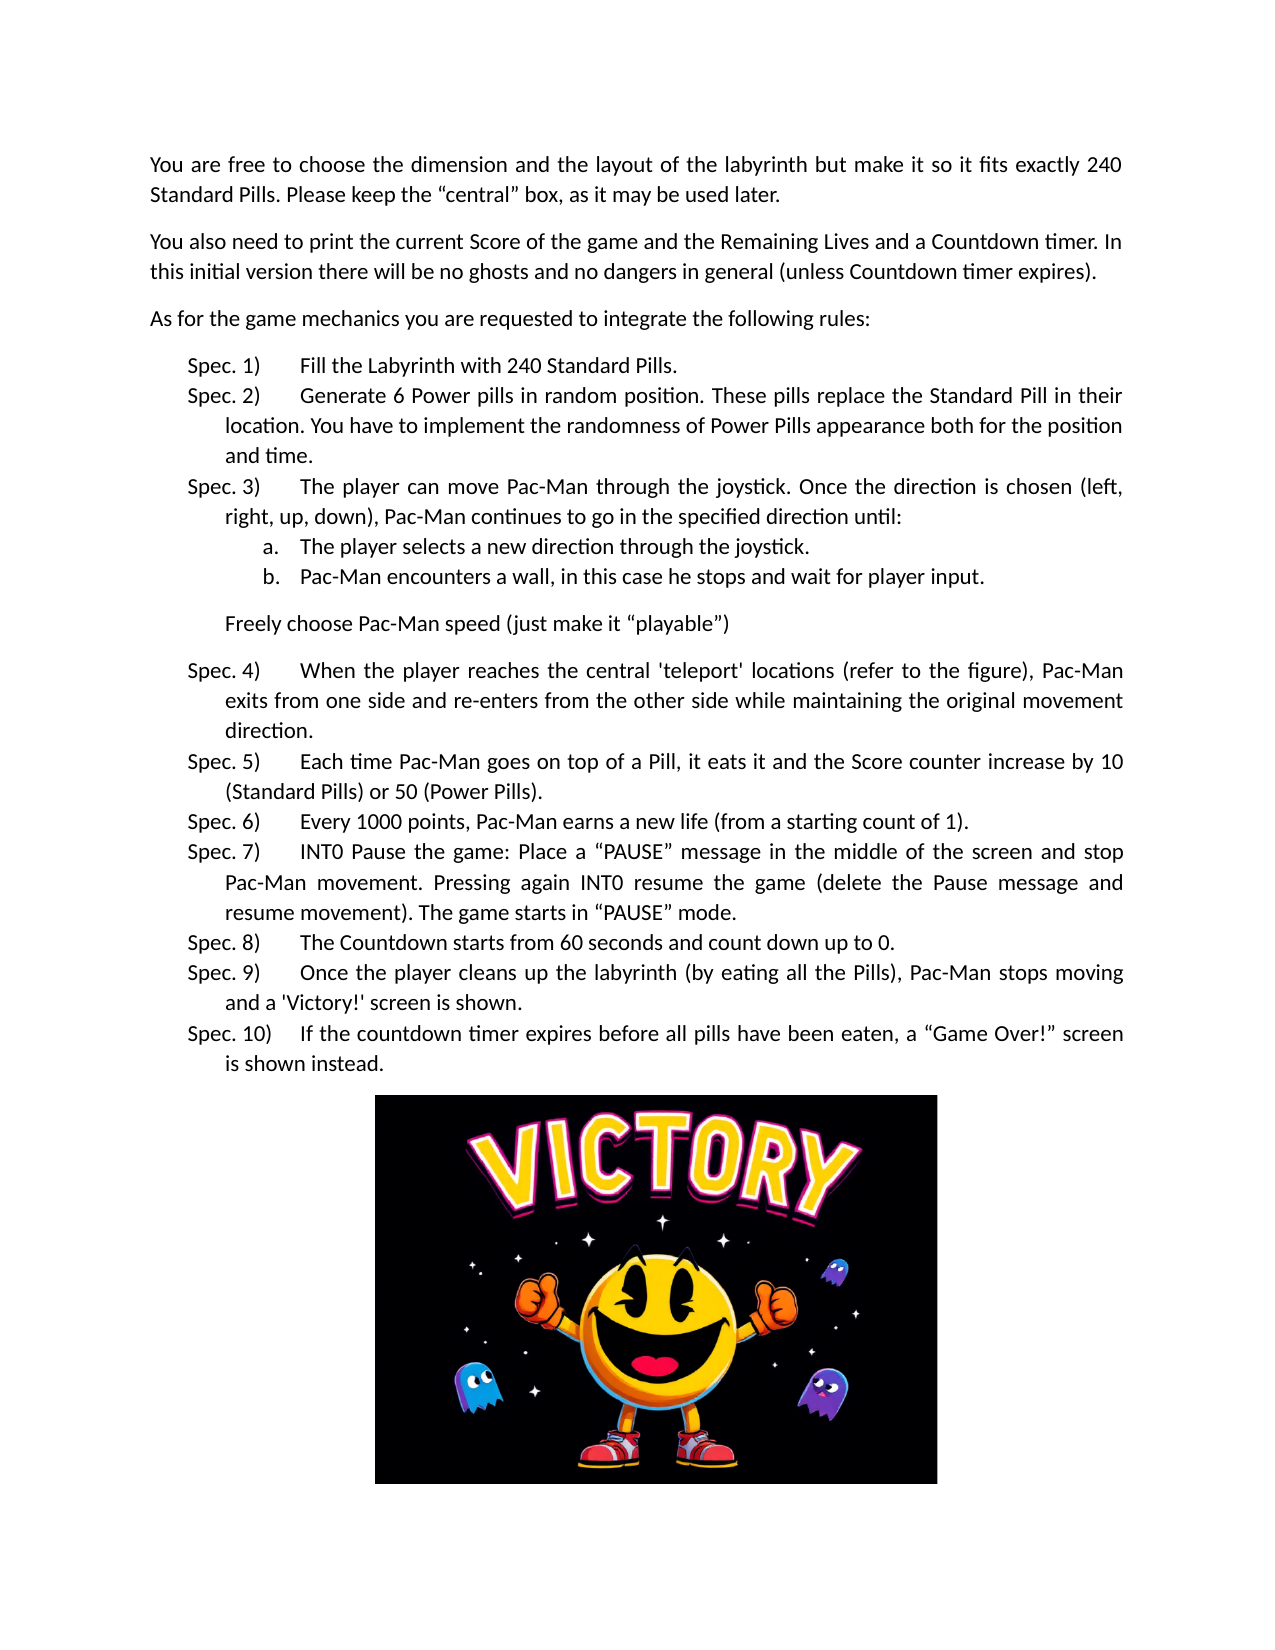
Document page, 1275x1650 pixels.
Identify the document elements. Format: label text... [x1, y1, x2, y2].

list Pac-Man encounters a wall, in this case he stops and wait for player input. [262, 562, 1125, 591]
list The player selects a new direction through the joystick. [262, 532, 1125, 560]
list Each time Pac-Man goes on top of a Pill, it eats it and the Score counter increase by 10 (Standard Pills) or 50 (Power Pills). [187, 747, 1125, 805]
text You are free to choose the dimension and the layout of the labyrinth but make it so it fits exactly 240 Standard Pills. Please keep the “central” box, as it may be used later. [150, 150, 1125, 208]
text Freely choose Pac-Man speed (just make it “playable”) [150, 609, 1125, 637]
list Generate 6 Power pills in random position. These pills replace the Standard Pill in their location. You have to implement the randomness of Power Pills appearance both for the position and time. [187, 381, 1125, 470]
list Fill the Labyrinth with 240 Standard Pills. [187, 351, 1125, 379]
picture [375, 1095, 938, 1484]
text You also need to print the current Score of the game and the Remaining Lives and a Countdown timer. In this initial version there will be no ghosts and no dangers in general (unless Countdown timer expires). [150, 227, 1125, 285]
text As for the game mechanics you are requested to integrate the following rules: [150, 304, 1125, 332]
list Every 1000 points, Pac-Man earns a new life (from a starting count of 1). [187, 807, 1125, 835]
list The Countdown starts from 60 seconds and count down up to 0. [187, 928, 1125, 956]
list INT0 Pause the game: Place a “PAUSE” message in the middle of the screen and stop Pac-Man movement. Pressing again INT0 resume the game (delete the Pause message and resume movement). The game starts in “PAUSE” mode. [187, 837, 1125, 926]
list Once the player cleans up the labyrinth (by eating all the Pills), Pac-Man stops moving and a 'Victory!' screen is shown. [187, 958, 1125, 1017]
list If the countdown timer expires before all pills have been eaten, a “Game Over!” screen is shown instead. [187, 1019, 1125, 1077]
list When the player reaches the central 'teleport' locations (refer to the figure), Pac-Man exits from one side and re-enters from the other side while maintaining the original movement direction. [187, 656, 1125, 745]
list The player can move Pac-Man through the joystick. Once the direction is chosen (left, right, up, down), Pac-Man continues to go in the specified direction until: [187, 472, 1125, 530]
